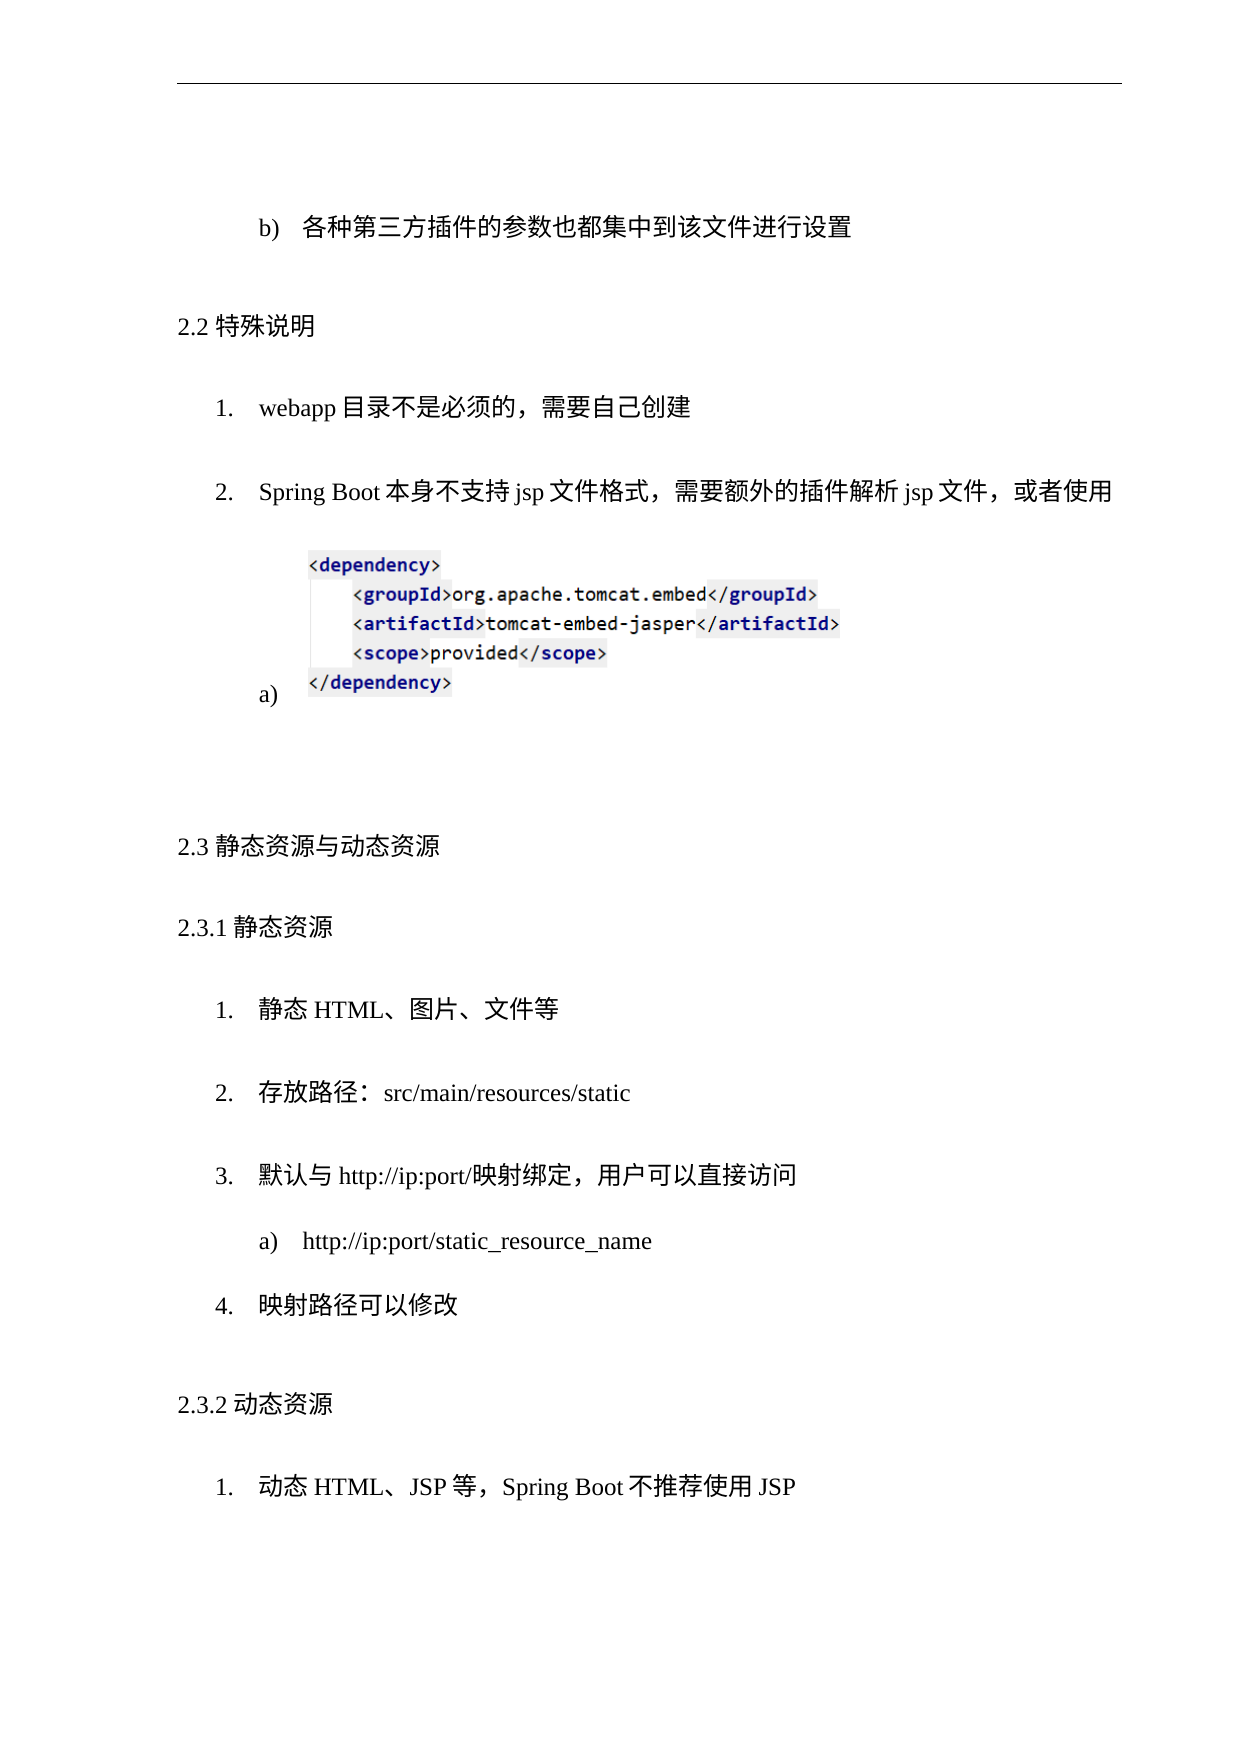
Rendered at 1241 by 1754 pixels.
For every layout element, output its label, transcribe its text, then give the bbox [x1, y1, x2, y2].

list 动态HTML、JSP等，Spring Boot不推荐使用JSP [215, 1452, 1122, 1517]
list 各种第三方插件的参数也都集中到该文件进行设置 [258, 193, 1122, 258]
list 映射路径可以修改 [215, 1271, 1122, 1336]
list http://ip:port/static_resource_name [258, 1224, 1122, 1257]
subtitle 静态资源 [177, 893, 1122, 958]
list 存放路径：src/main/resources/static [215, 1058, 1122, 1123]
list Spring Boot本身不支持jsp文件格式，需要额外的插件解析jsp文件，或者使用 [215, 457, 1122, 522]
list 静态HTML、图片、文件等 [215, 975, 1122, 1040]
subtitle 静态资源与动态资源 [177, 812, 1122, 877]
subtitle 动态资源 [177, 1370, 1122, 1435]
subtitle 特殊说明 [177, 292, 1122, 357]
list webapp目录不是必须的，需要自己创建 [215, 373, 1122, 438]
list 默认与http://ip:port/映射绑定，用户可以直接访问 [215, 1141, 1122, 1206]
picture [302, 539, 847, 703]
